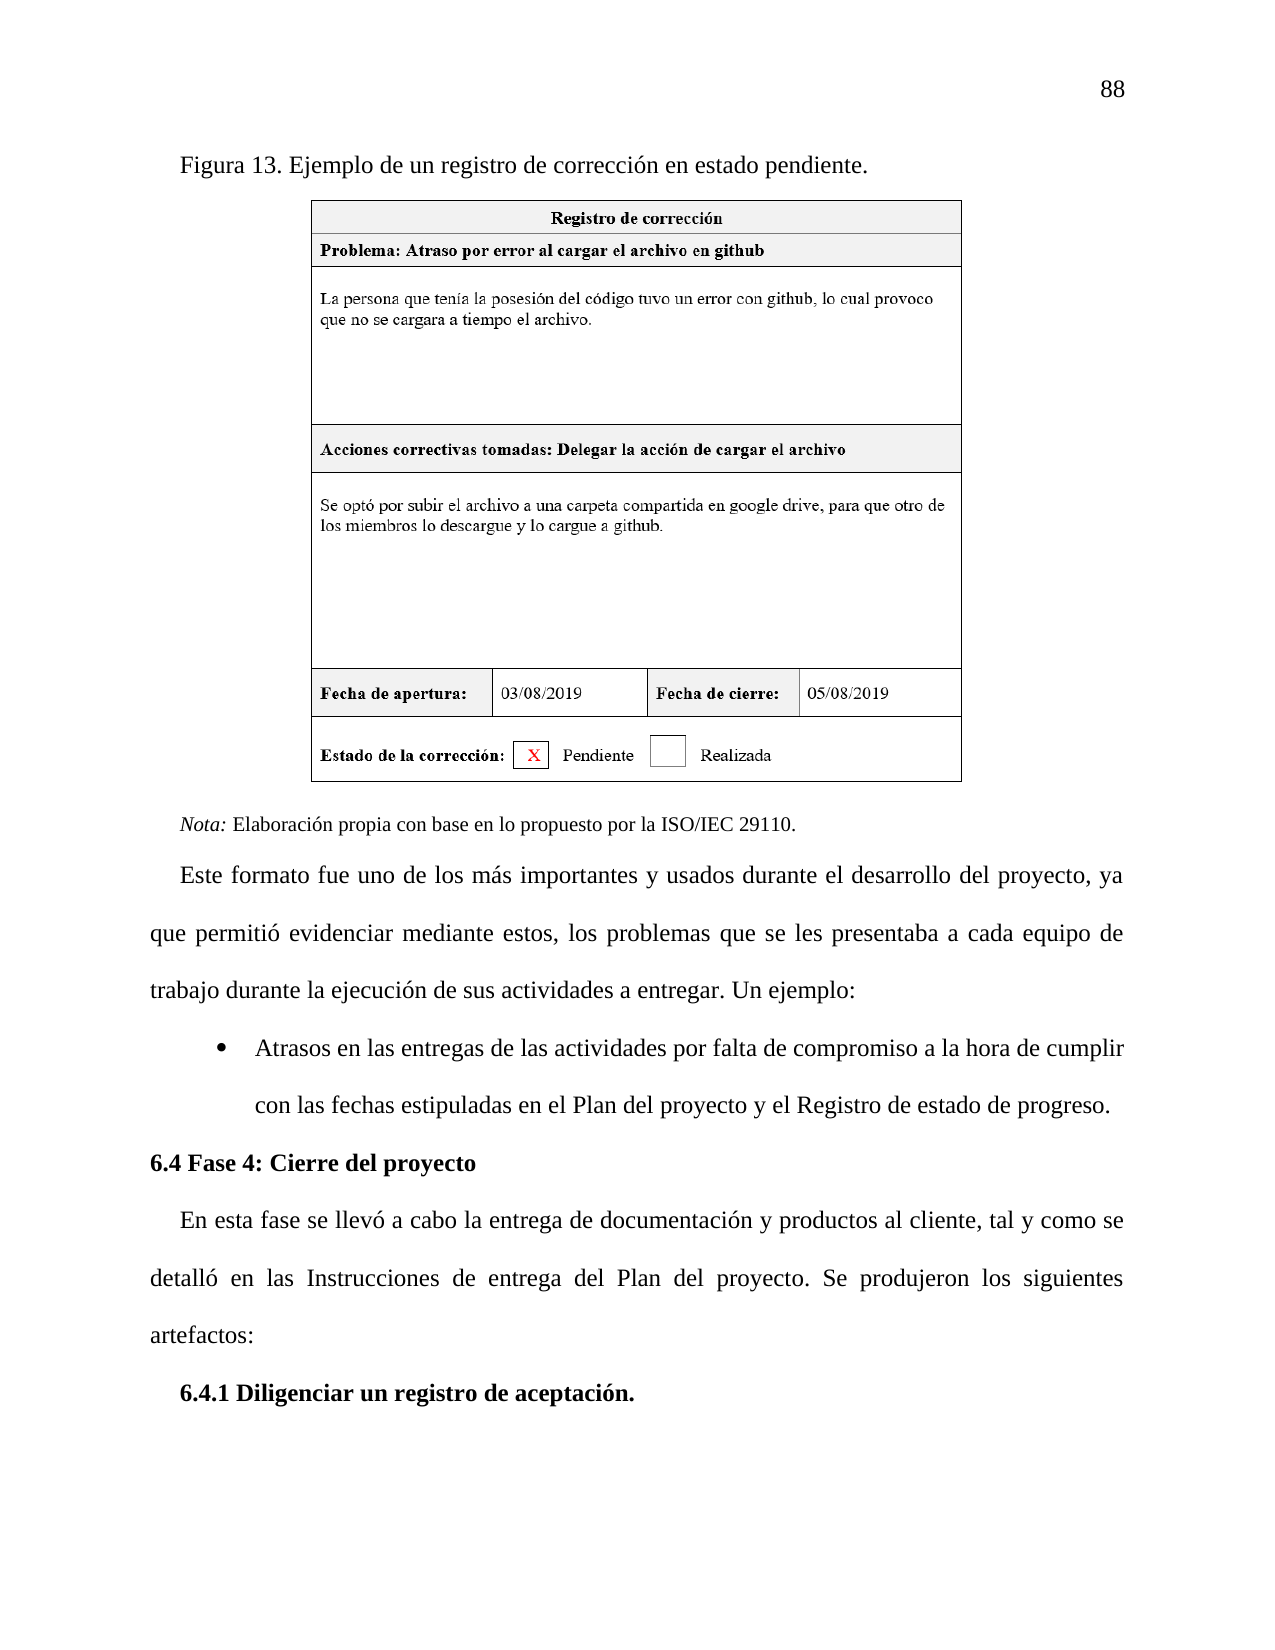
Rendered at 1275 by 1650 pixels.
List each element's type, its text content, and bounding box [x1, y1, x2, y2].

subtitle Diligenciar un registro de aceptación. [150, 1378, 1125, 1407]
text Este formato fue uno de los más importantes y usados durante el desarrollo del proyecto, ya que permitió evidenciar mediante estos, los problemas que se les presentaba a cada equipo de trabajo durante la ejecución de sus actividades a entregar. Un ejemplo: [150, 860, 1125, 1004]
picture [310, 199, 965, 784]
text En esta fase se llevó a cabo la entrega de documentación y productos al cliente, tal y como se detalló en las Instrucciones de entrega del Plan del proyecto. Se produjeron los siguientes artefactos: [150, 1205, 1125, 1349]
text Nota: Elaboración propia con base en lo propuesto por la ISO/IEC 29110. [150, 812, 1125, 836]
list Atrasos en las entregas de las actividades por falta de compromiso a la hora de cumplir con las fechas estipuladas en el Plan del proyecto y el Registro de estado de progreso. [217, 1033, 1125, 1119]
text Figura 13. Ejemplo de un registro de corrección en estado pendiente. [150, 150, 1125, 179]
subtitle Fase 4: Cierre del proyecto [150, 1148, 1125, 1177]
